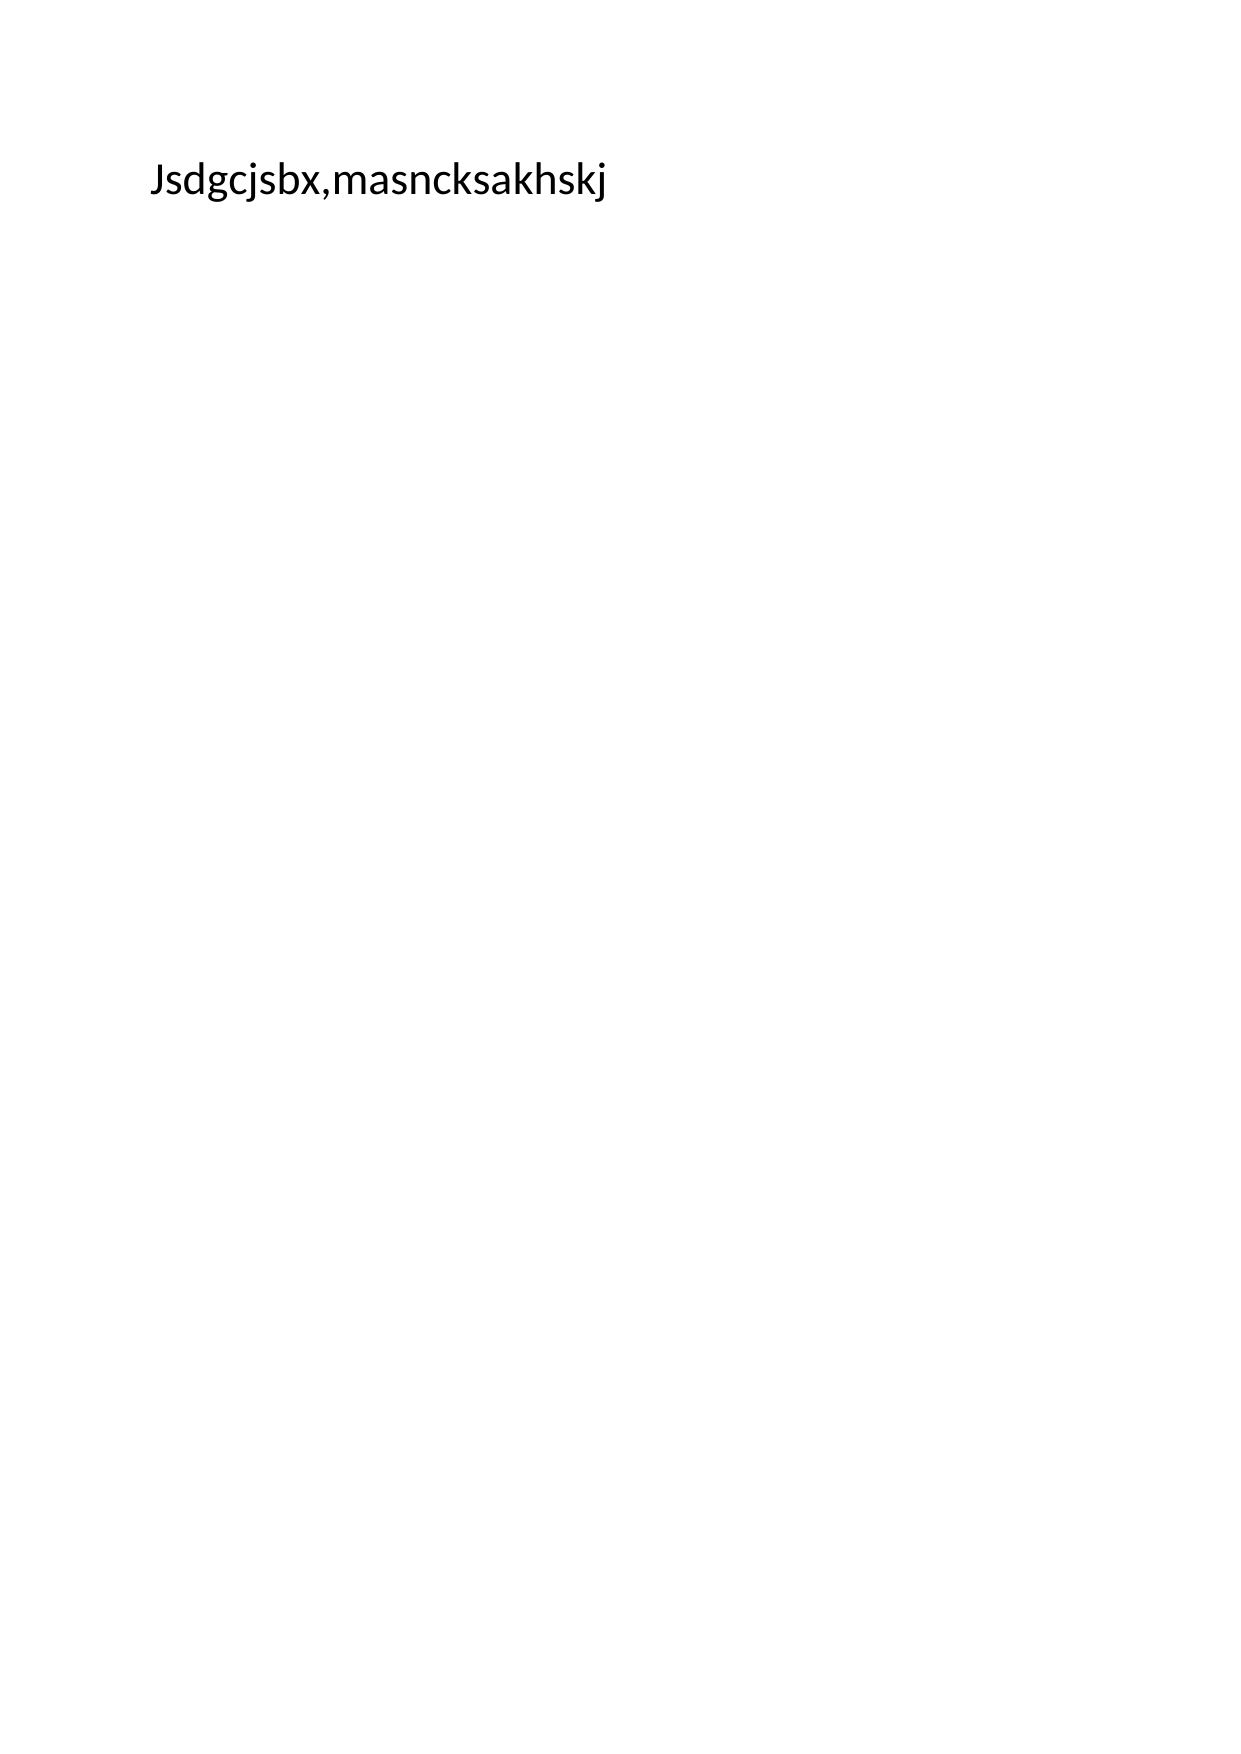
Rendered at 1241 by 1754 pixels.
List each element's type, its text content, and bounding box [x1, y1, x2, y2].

text Jsdgcjsbx,masncksakhskj [150, 150, 1090, 206]
